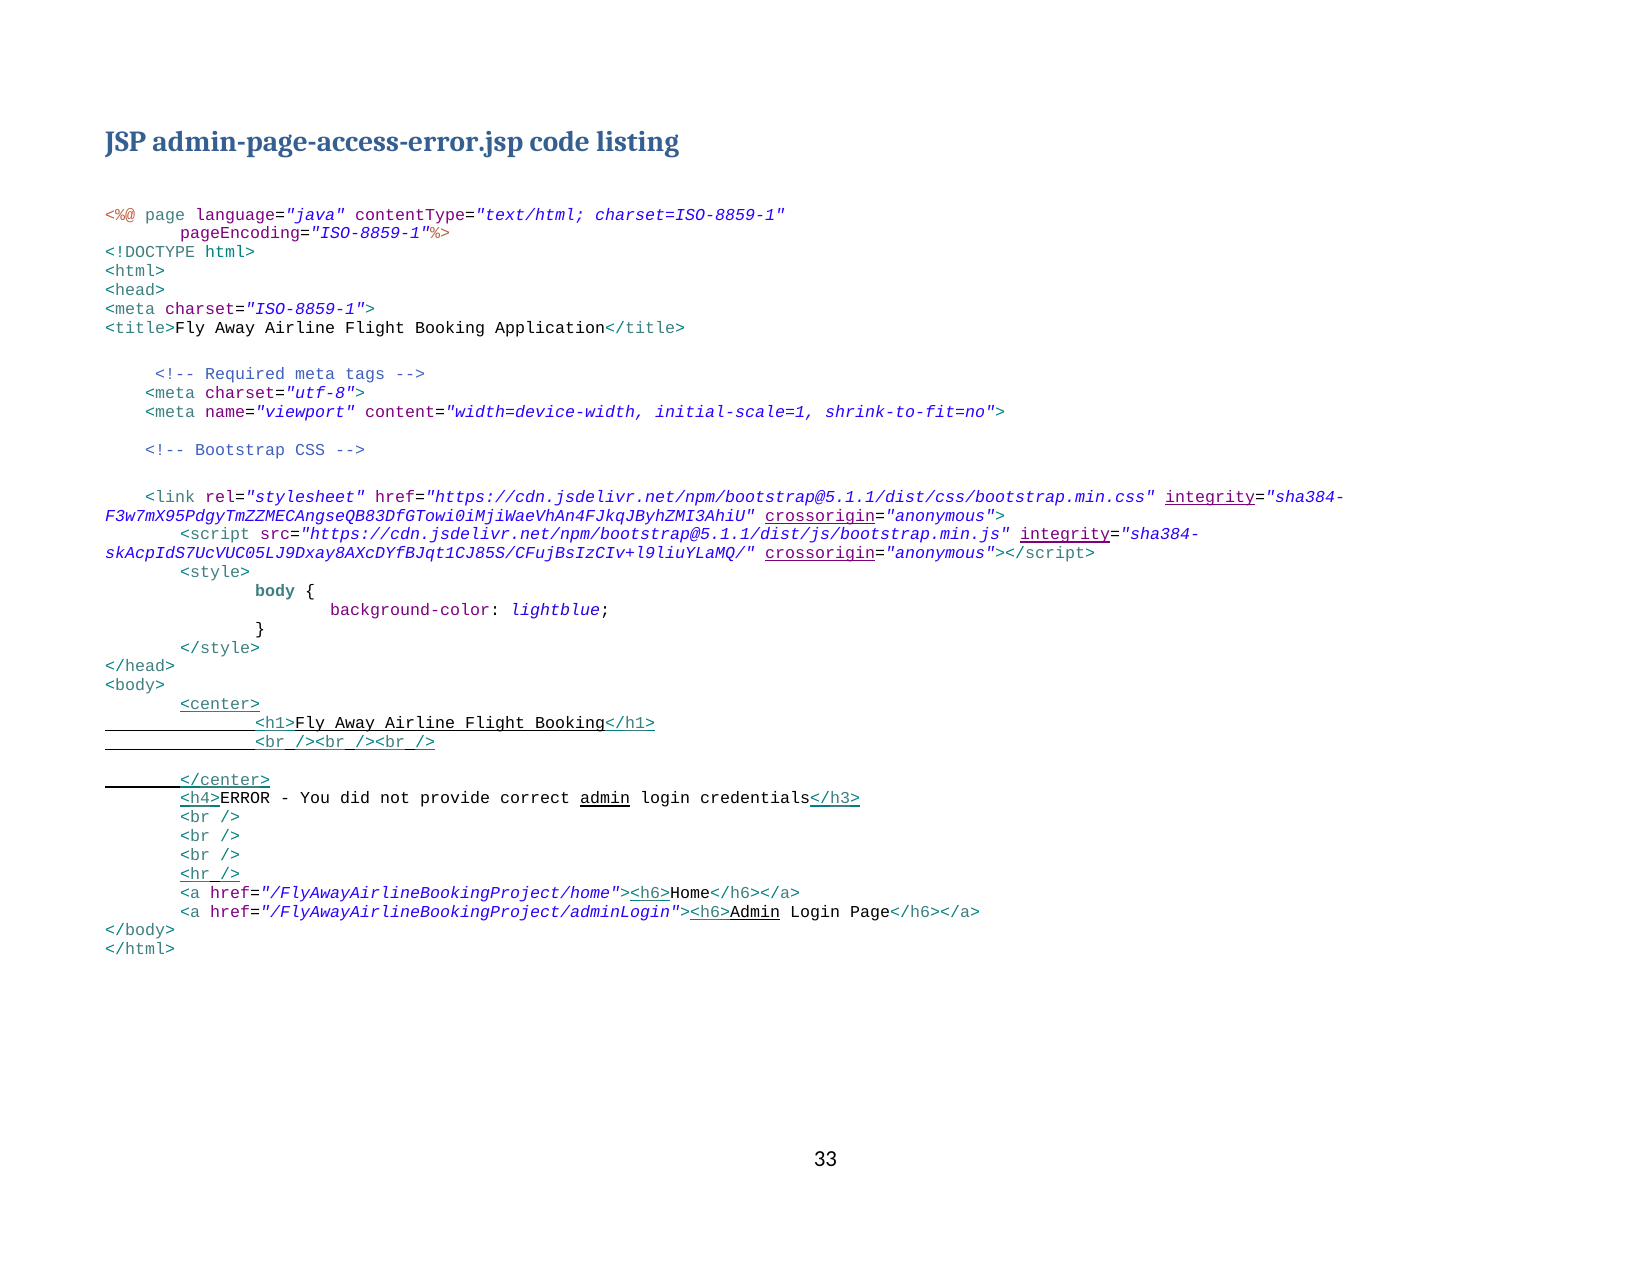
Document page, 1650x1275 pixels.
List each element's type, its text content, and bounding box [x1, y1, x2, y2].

text </head> [105, 658, 1545, 677]
text </body> [105, 922, 1545, 941]
text <!DOCTYPE html> [105, 244, 1545, 263]
text pageEncoding="ISO-8859-1"%> [105, 225, 1545, 244]
text <a href="/FlyAwayAirlineBookingProject/home"><h6>Home</h6></a> [105, 884, 1545, 903]
text <br /> [105, 847, 1545, 865]
text <head> [105, 281, 1545, 300]
text <hr /> [105, 865, 1545, 884]
text </html> [105, 941, 1545, 960]
text } [105, 620, 1545, 639]
text <br /> [105, 828, 1545, 847]
text </style> [105, 639, 1545, 658]
text <link rel="stylesheet" href="https://cdn.jsdelivr.net/npm/bootstrap@5.1.1/dist/css/bootstrap.min.css" integrity="sha384-F3w7mX95PdgyTmZZMECAngseQB83DfGTowi0iMjiWaeVhAn4FJkqJByhZMI3AhiU" crossorigin="anonymous"> [105, 488, 1545, 526]
text <title>Fly Away Airline Flight Booking Application</title> [105, 319, 1545, 338]
text <meta charset="ISO-8859-1"> [105, 300, 1545, 319]
text <a href="/FlyAwayAirlineBookingProject/adminLogin"><h6>Admin Login Page</h6></a> [105, 903, 1545, 922]
text <style> [105, 564, 1545, 583]
text background-color: lightblue; [105, 601, 1545, 620]
text body { [105, 583, 1545, 601]
text <meta charset="utf-8"> [105, 385, 1545, 404]
text </center> [105, 771, 1545, 790]
text <br /><br /><br /> [105, 733, 1545, 752]
text <!-- Required meta tags --> [105, 366, 1545, 385]
text <h4>ERROR - You did not provide correct admin login credentials</h3> [105, 790, 1545, 809]
text <%@ page language="java" contentType="text/html; charset=ISO-8859-1" [105, 206, 1545, 225]
text <body> [105, 677, 1545, 696]
subtitle JSP admin-page-access-error.jsp code listing [105, 125, 1545, 158]
text <html> [105, 263, 1545, 281]
text <!-- Bootstrap CSS --> [105, 441, 1545, 460]
text <meta name="viewport" content="width=device-width, initial-scale=1, shrink-to-fit=no"> [105, 404, 1545, 423]
text <center> [105, 696, 1545, 714]
text <br /> [105, 809, 1545, 828]
text <script src="https://cdn.jsdelivr.net/npm/bootstrap@5.1.1/dist/js/bootstrap.min.js" integrity="sha384-skAcpIdS7UcVUC05LJ9Dxay8AXcDYfBJqt1CJ85S/CFujBsIzCIv+l9liuYLaMQ/" crossorigin="anonymous"></script> [105, 526, 1545, 564]
text <h1>Fly Away Airline Flight Booking</h1> [105, 714, 1545, 733]
